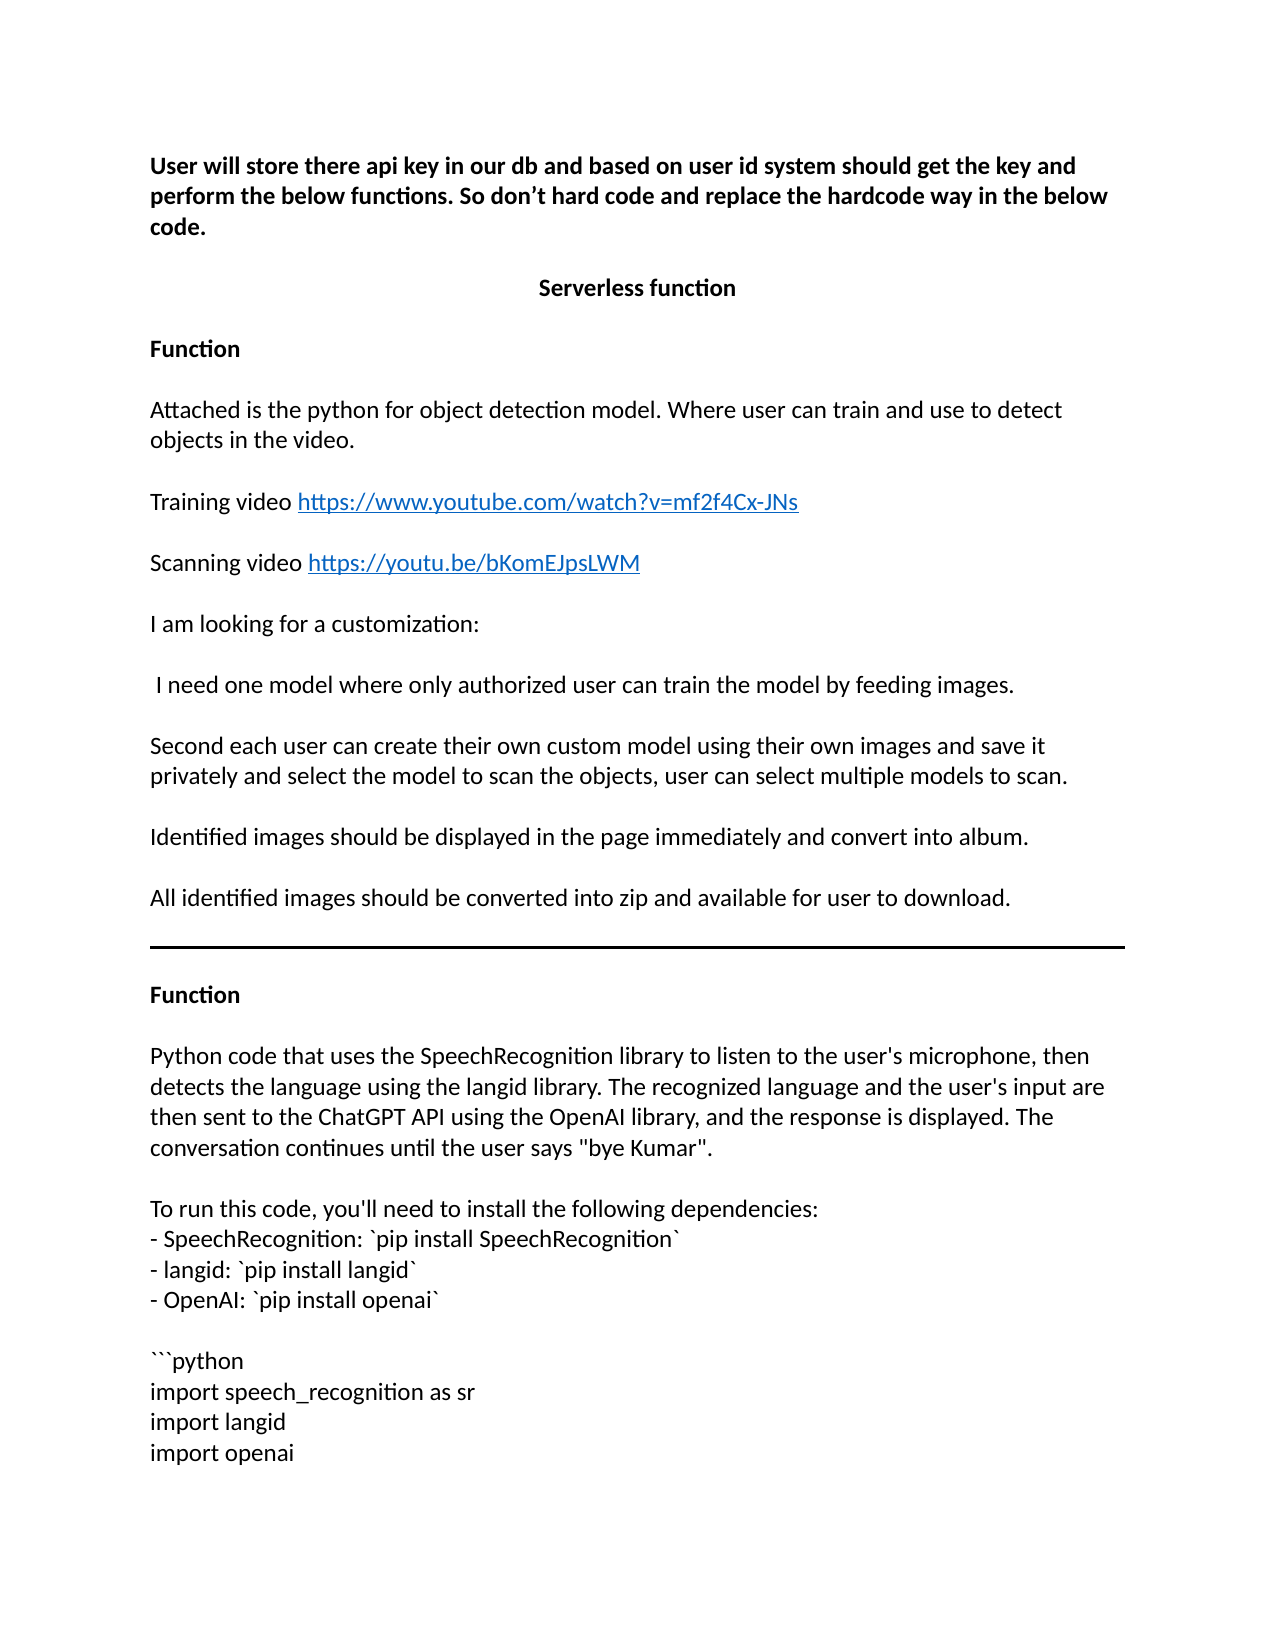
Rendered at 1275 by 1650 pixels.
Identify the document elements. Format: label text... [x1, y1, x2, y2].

text I need one model where only authorized user can train the model by feeding images. [150, 669, 1125, 699]
text Identified images should be displayed in the page immediately and convert into album. [150, 821, 1125, 852]
text import langid [150, 1407, 1125, 1437]
text import openai [150, 1437, 1125, 1468]
text Training video https://www.youtube.com/watch?v=mf2f4Cx-JNs [150, 486, 1125, 516]
text ```python [150, 1346, 1125, 1376]
text - langid: `pip install langid` [150, 1254, 1125, 1284]
text Python code that uses the SpeechRecognition library to listen to the user's microphone, then detects the language using the langid library. The recognized language and the user's input are then sent to the ChatGPT API using the OpenAI library, and the response is displayed. The conversation continues until the user says "bye Kumar". [150, 1040, 1125, 1162]
text Function [150, 979, 1125, 1010]
text Second each user can create their own custom model using their own images and save it privately and select the model to scan the objects, user can select multiple models to scan. [150, 730, 1125, 791]
text Function [150, 333, 1125, 364]
text To run this code, you'll need to install the following dependencies: [150, 1193, 1125, 1223]
text Attached is the python for object detection model. Where user can train and use to detect objects in the video. [150, 394, 1125, 455]
text - SpeechRecognition: `pip install SpeechRecognition` [150, 1223, 1125, 1254]
text Serverless function [150, 272, 1125, 303]
text All identified images should be converted into zip and available for user to download. [150, 882, 1125, 913]
text import speech_recognition as sr [150, 1376, 1125, 1407]
text Scanning video https://youtu.be/bKomEJpsLWM [150, 547, 1125, 577]
text User will store there api key in our db and based on user id system should get the key and perform the below functions. So don’t hard code and replace the hardcode way in the below code. [150, 150, 1125, 242]
text - OpenAI: `pip install openai` [150, 1284, 1125, 1315]
text I am looking for a customization: [150, 608, 1125, 638]
